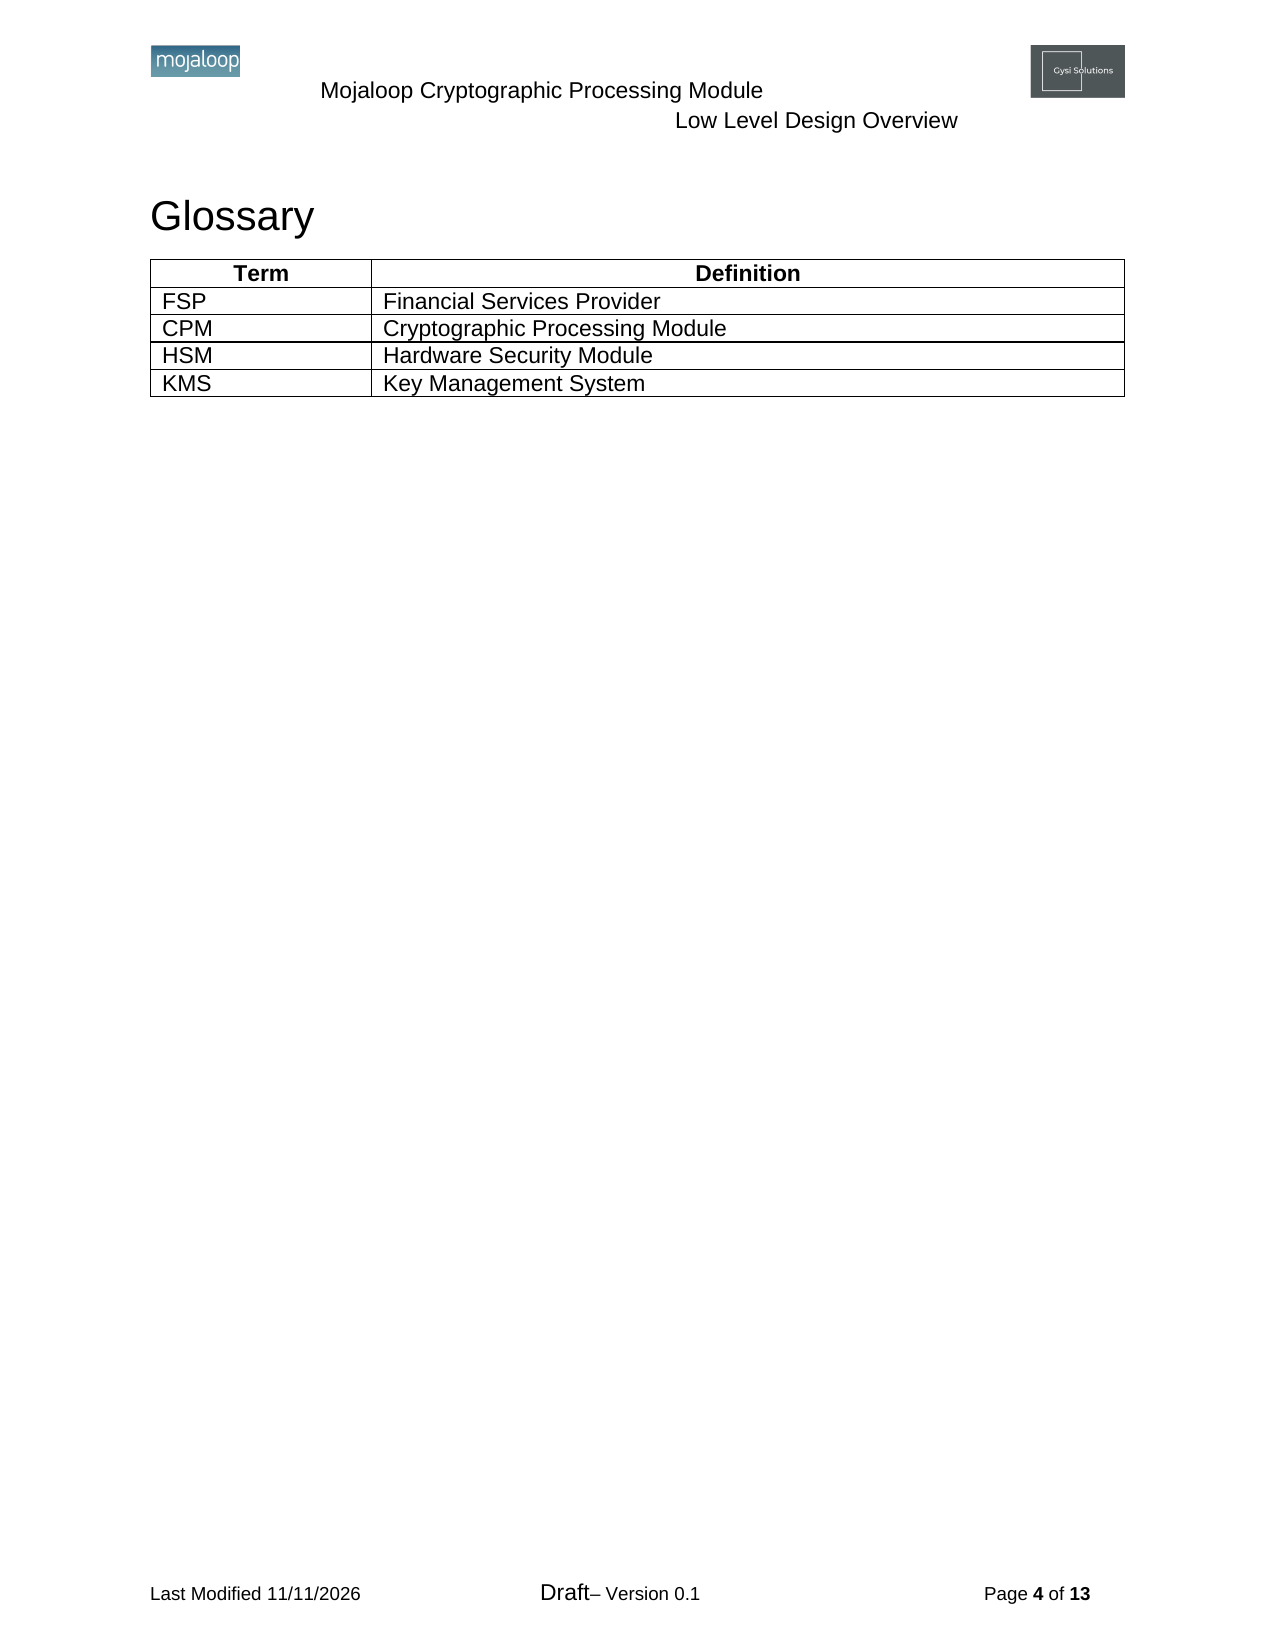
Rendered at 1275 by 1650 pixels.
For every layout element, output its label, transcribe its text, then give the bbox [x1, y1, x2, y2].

table_cell Key Management System [372, 370, 1124, 396]
table_cell CPM [151, 315, 371, 341]
picture [150, 45, 240, 77]
table_cell Financial Services Provider [372, 288, 1124, 314]
table_header Definition [372, 260, 1124, 287]
table_cell HSM [151, 343, 371, 369]
table_cell Hardware Security Module [372, 343, 1124, 369]
table_cell FSP [151, 288, 371, 314]
table_cell Cryptographic Processing Module [372, 315, 1124, 341]
picture [1030, 45, 1125, 98]
table_cell KMS [151, 370, 371, 396]
table_header Term [151, 260, 371, 287]
subtitle Glossary [150, 192, 1125, 239]
